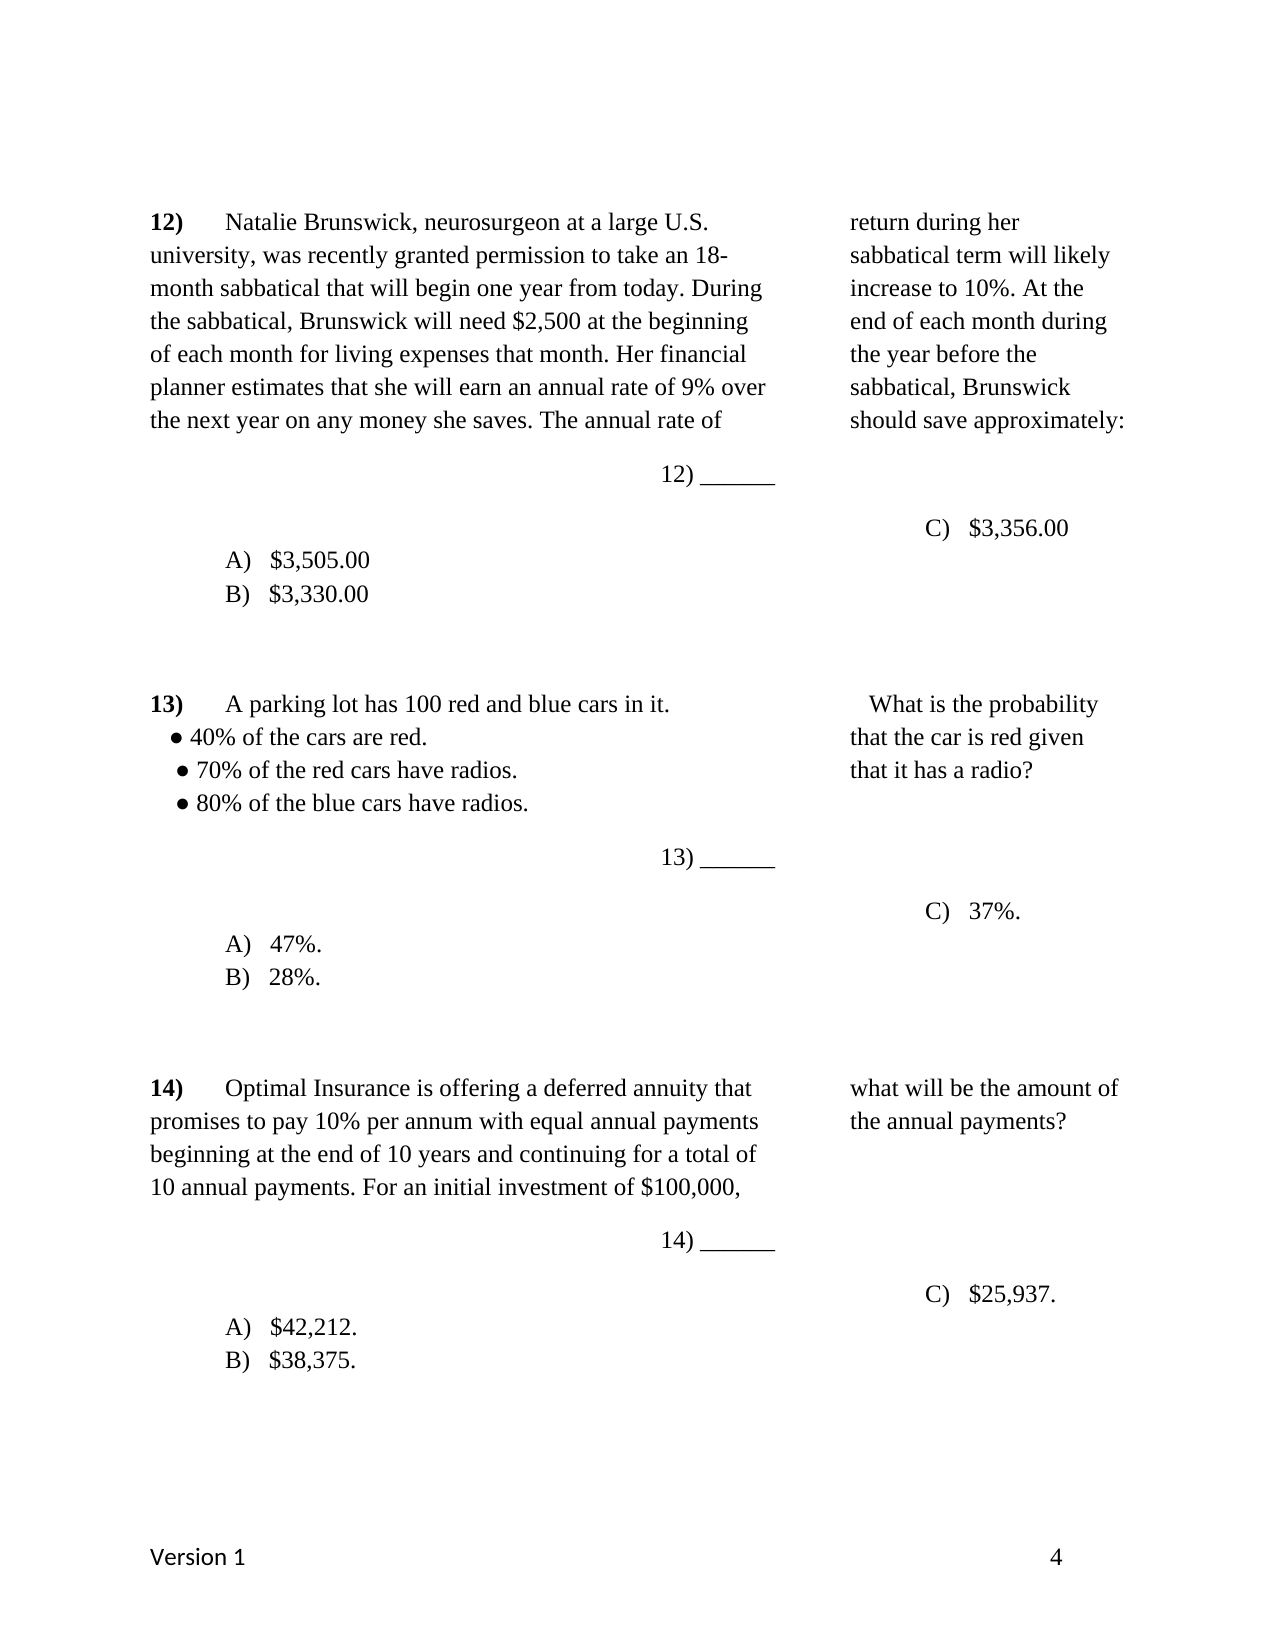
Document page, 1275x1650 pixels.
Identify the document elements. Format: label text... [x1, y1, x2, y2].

text 13) A parking lot has 100 red and blue cars in it. ● 40% of the cars are red. ● 70% of the red cars have radios. ● 80% of the blue cars have radios. What is the probability that the car is red given that it has a radio? [850, 689, 1125, 784]
text A) $3,505.00 B) $3,330.00 C) $3,356.00 [850, 513, 1125, 574]
text A) 47%. B) 28%. C) 37%. [150, 896, 775, 991]
text A) $3,505.00 B) $3,330.00 C) $3,356.00 [150, 513, 775, 607]
text A) 47%. B) 28%. C) 37%. [850, 896, 1125, 958]
text 12) Natalie Brunswick, neurosurgeon at a large U.S. university, was recently granted permission to take an 18-month sabbatical that will begin one year from today. During the sabbatical, Brunswick will need $2,500 at the beginning of each month for living expenses that month. Her financial planner estimates that she will earn an annual rate of 9% over the next year on any money she saves. The annual rate of return during her sabbatical term will likely increase to 10%. At the end of each month during the year before the sabbatical, Brunswick should save approximately: [150, 207, 775, 434]
text A) $42,212. B) $38,375. C) $25,937. [850, 1279, 1125, 1341]
text A) $42,212. B) $38,375. C) $25,937. [150, 1279, 775, 1374]
text 13) A parking lot has 100 red and blue cars in it. ● 40% of the cars are red. ● 70% of the red cars have radios. ● 80% of the blue cars have radios. What is the probability that the car is red given that it has a radio? [150, 689, 775, 817]
text 12) Natalie Brunswick, neurosurgeon at a large U.S. university, was recently granted permission to take an 18-month sabbatical that will begin one year from today. During the sabbatical, Brunswick will need $2,500 at the beginning of each month for living expenses that month. Her financial planner estimates that she will earn an annual rate of 9% over the next year on any money she saves. The annual rate of return during her sabbatical term will likely increase to 10%. At the end of each month during the year before the sabbatical, Brunswick should save approximately: [850, 207, 1125, 434]
text 12) ______ [150, 459, 775, 487]
text 13) ______ [150, 842, 775, 871]
text 14) Optimal Insurance is offering a deferred annuity that promises to pay 10% per annum with equal annual payments beginning at the end of 10 years and continuing for a total of 10 annual payments. For an initial investment of $100,000, what will be the amount of the annual payments? [150, 1073, 775, 1201]
text 14) ______ [150, 1226, 775, 1254]
